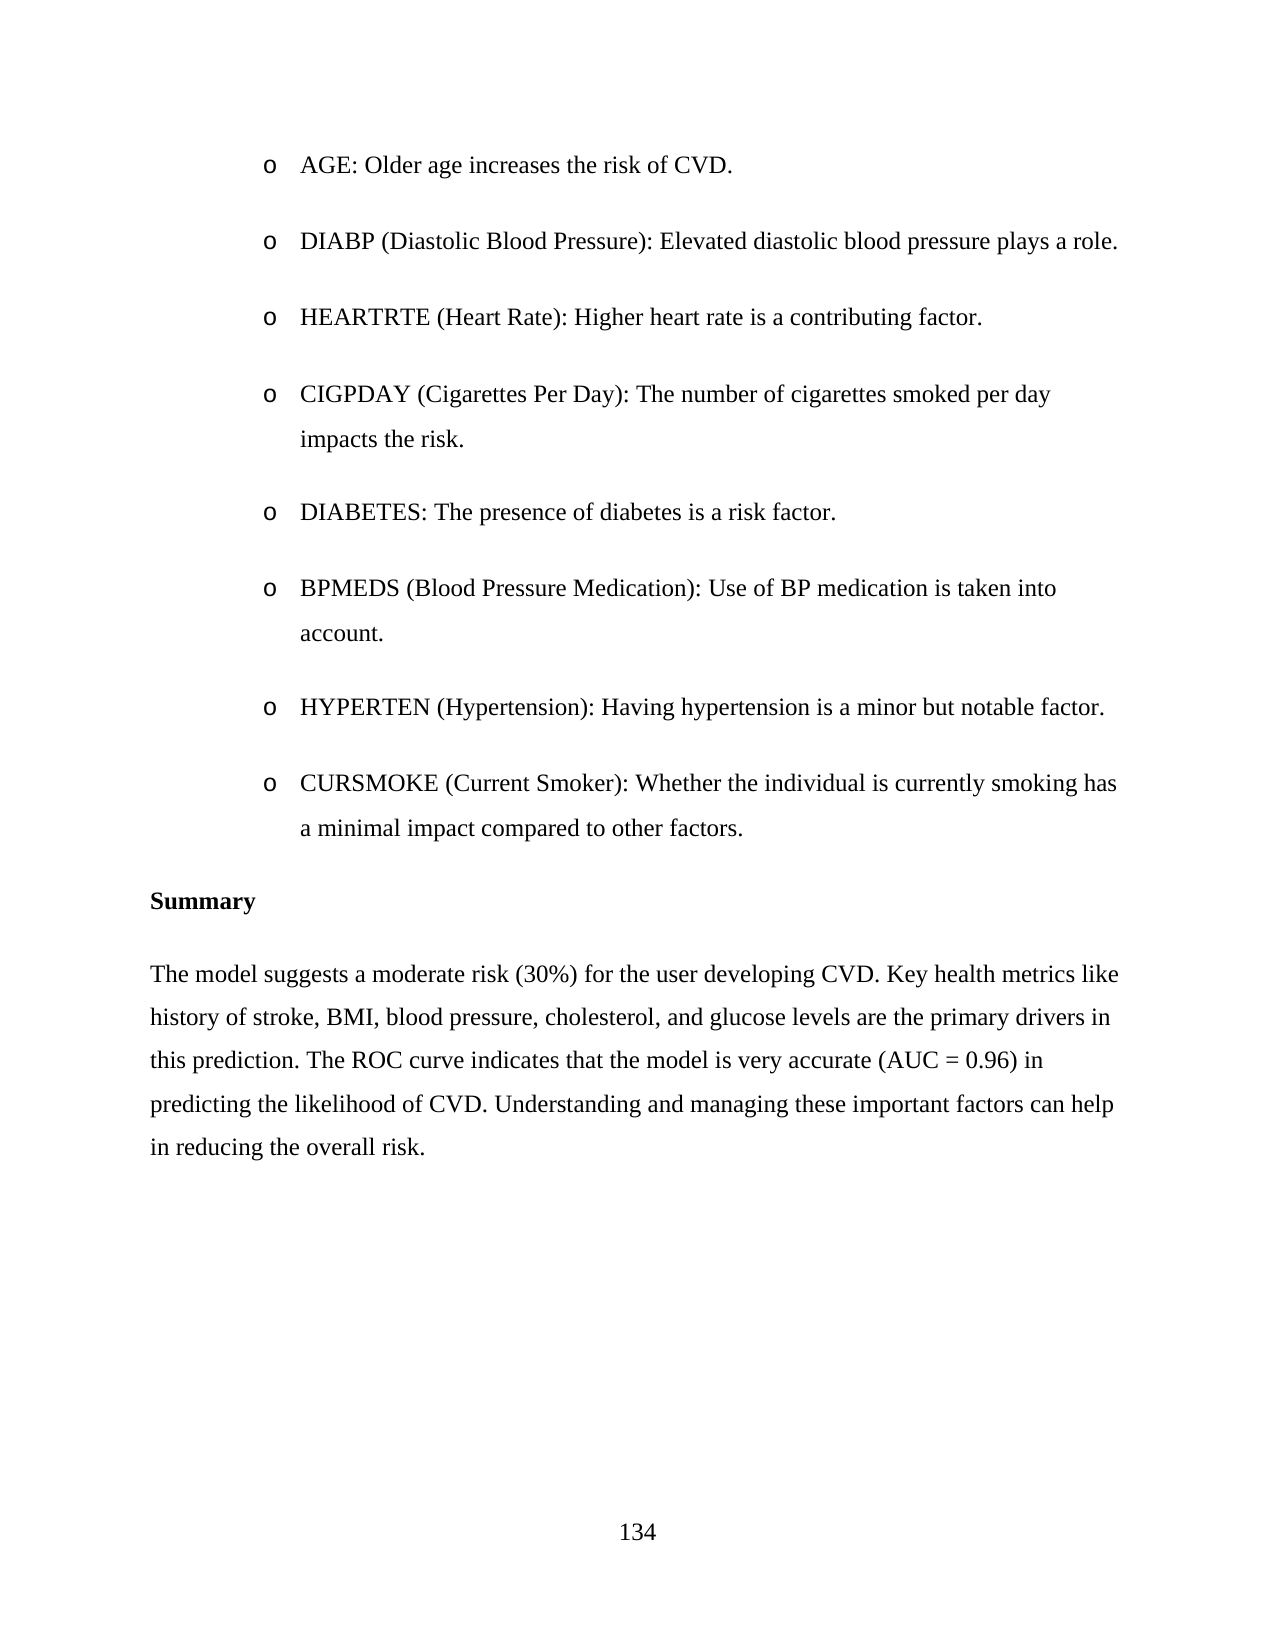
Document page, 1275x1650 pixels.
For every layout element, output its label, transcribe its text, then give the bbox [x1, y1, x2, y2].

text The model suggests a moderate risk (30%) for the user developing CVD. Key health metrics like history of stroke, BMI, blood pressure, cholesterol, and glucose levels are the primary drivers in this prediction. The ROC curve indicates that the model is very accurate (AUC = 0.96) in predicting the likelihood of CVD. Understanding and managing these important factors can help in reducing the overall risk. [150, 959, 1125, 1161]
text Summary [150, 886, 1125, 915]
list BPMEDS (Blood Pressure Medication): Use of BP medication is taken into account. [262, 573, 1125, 647]
list DIABP (Diastolic Blood Pressure): Elevated diastolic blood pressure plays a role. [262, 226, 1125, 257]
list AGE: Older age increases the risk of CVD. [262, 150, 1125, 181]
list HYPERTEN (Hypertension): Having hypertension is a minor but notable factor. [262, 692, 1125, 722]
list DIABETES: The presence of diabetes is a risk factor. [262, 497, 1125, 528]
list CIGPDAY (Cigarettes Per Day): The number of cigarettes smoked per day impacts the risk. [262, 379, 1125, 453]
list CURSMOKE (Current Smoker): Whether the individual is currently smoking has a minimal impact compared to other factors. [262, 768, 1125, 842]
list HEARTRTE (Heart Rate): Higher heart rate is a contributing factor. [262, 302, 1125, 333]
